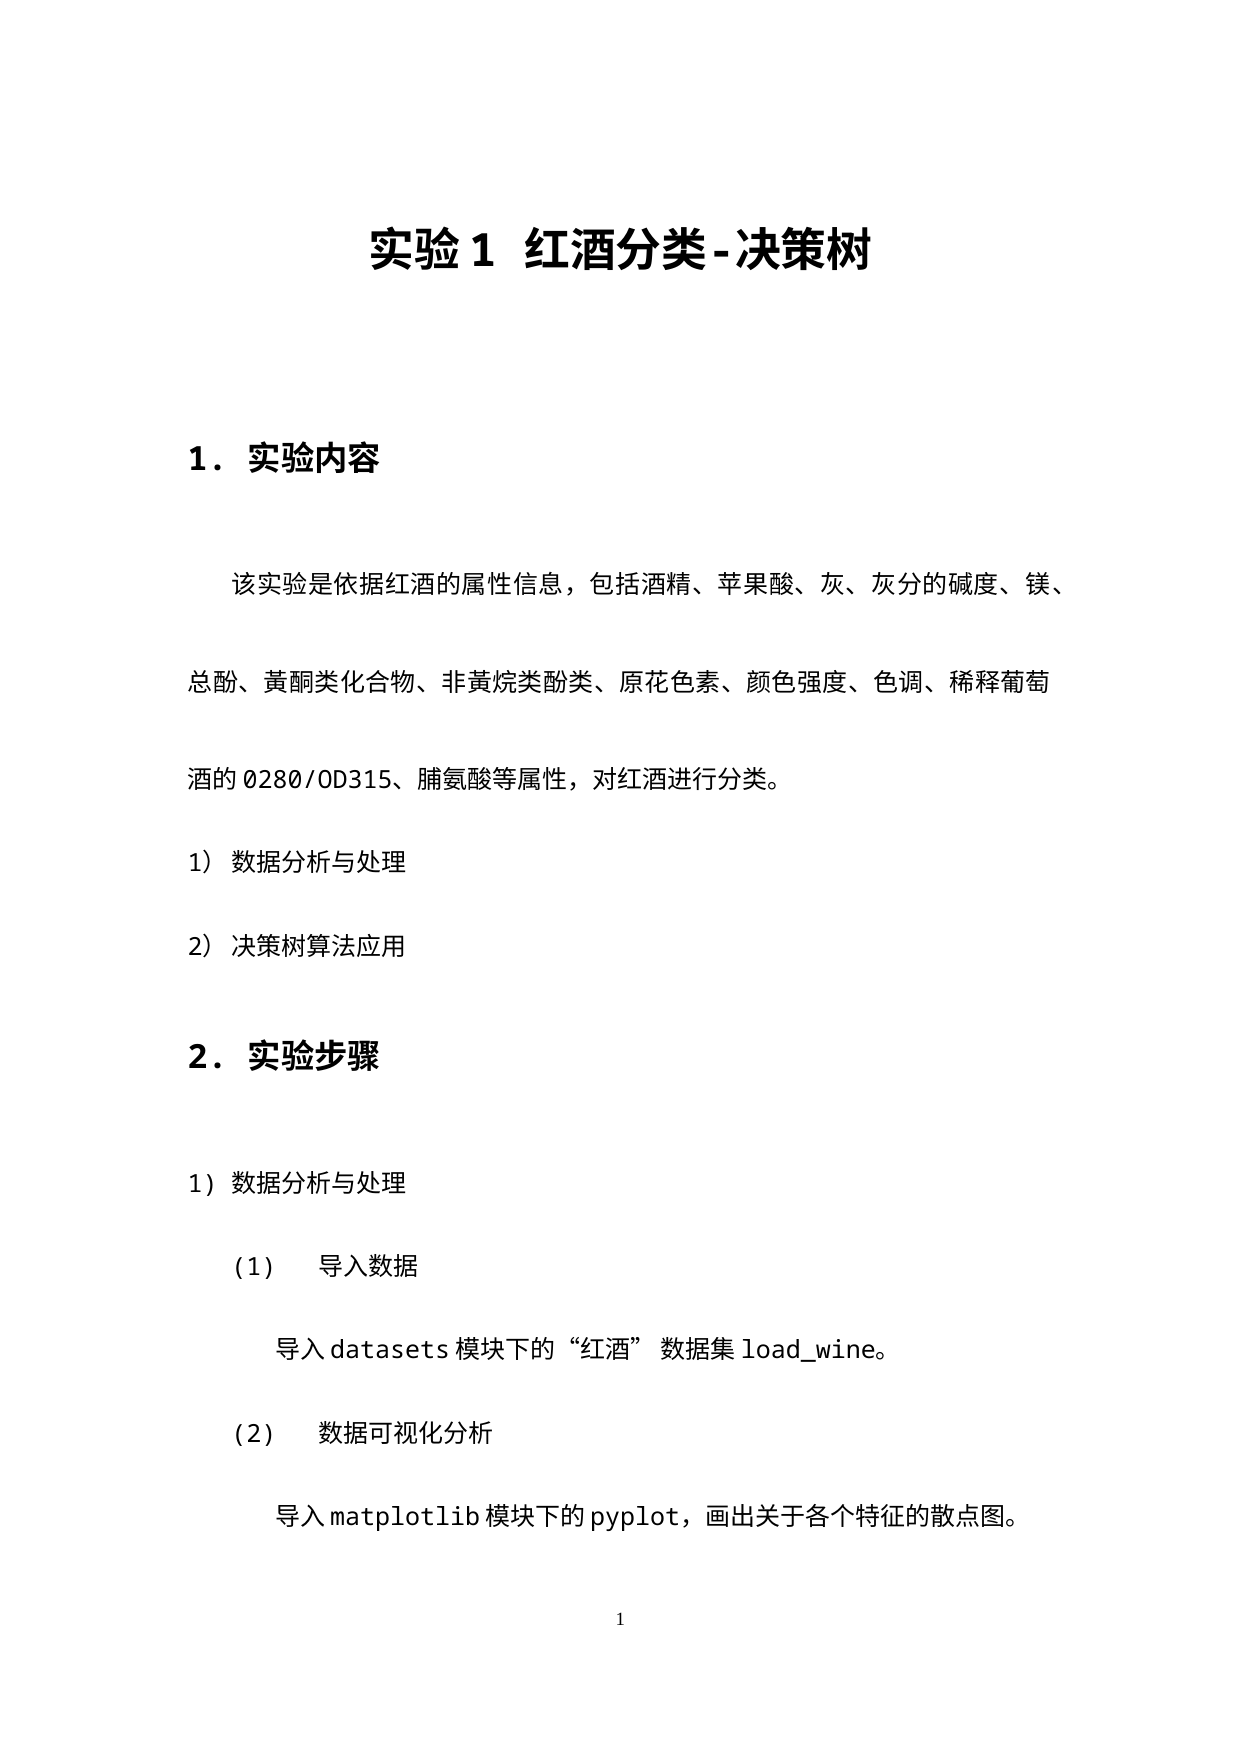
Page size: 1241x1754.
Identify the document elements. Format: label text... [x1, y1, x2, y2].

subtitle 1. 实验内容 [187, 423, 1053, 488]
list 数据可视化分析 [231, 1399, 1053, 1464]
list 数据分析与处理 [187, 1149, 1053, 1214]
list 导入数据 [231, 1232, 1053, 1297]
text 导入matplotlib模块下的pyplot，画出关于各个特征的散点图。 [231, 1482, 1053, 1547]
list 数据分析与处理 [187, 828, 1053, 893]
subtitle 2. 实验步骤 [187, 1022, 1053, 1087]
text 该实验是依据红酒的属性信息，包括酒精、苹果酸、灰、灰分的碱度、镁、总酚、黃酮类化合物、非黃烷类酚类、原花色素、颜色强度、色调、稀释葡萄酒的0280/OD315、脯氨酸等属性，对红酒进行分类。 [187, 550, 1053, 810]
subtitle 实验1 红酒分类-决策树 [187, 197, 1053, 295]
text 导入datasets模块下的“红酒” 数据集load_wine。 [231, 1316, 1053, 1381]
list 决策树算法应用 [187, 912, 1053, 977]
